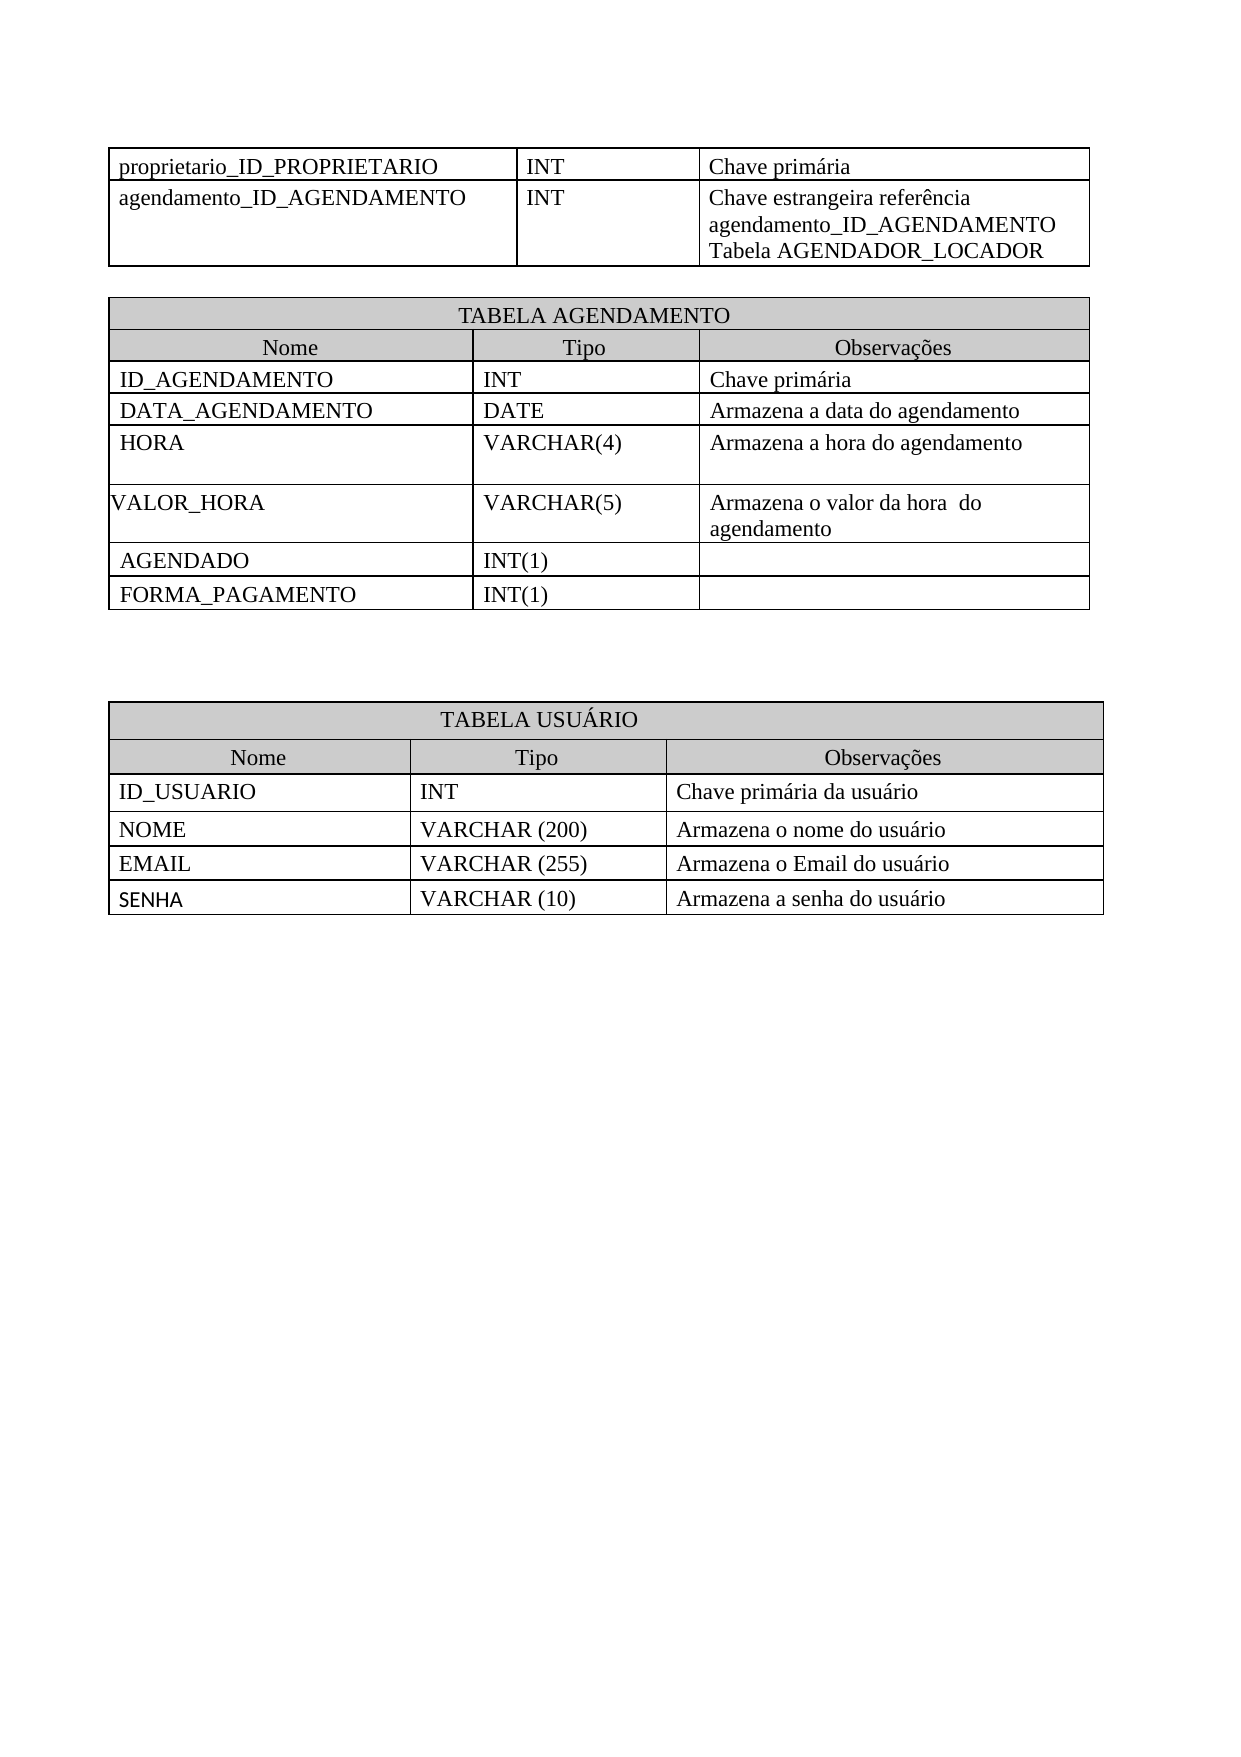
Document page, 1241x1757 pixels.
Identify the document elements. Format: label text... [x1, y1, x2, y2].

table_cell Chave primária [700, 362, 1089, 392]
table_cell AGENDADO [110, 543, 472, 575]
table_cell INT(1) [474, 543, 699, 575]
table_cell NOME [110, 812, 410, 845]
table_cell Chave primária da usuário [667, 775, 1103, 811]
table_header ABELA AGENDAMENTO [473, 298, 1089, 329]
table_cell Armazena o valor da hora do agendamento [700, 485, 1089, 542]
table_cell Armazena o nome do usuário [667, 812, 1103, 845]
table_cell HORA [110, 426, 472, 484]
table_cell SENHA [110, 881, 410, 914]
table_cell VARCHAR (10) [411, 881, 666, 914]
table_cell Chave estrangeira referência agendamento_ID_AGENDAMENTO Tabela AGENDADOR_LOCADOR [700, 181, 1089, 265]
table_cell INT [411, 775, 666, 811]
table_cell [700, 577, 1089, 609]
table_cell [700, 543, 1089, 575]
table_cell Armazena a hora do agendamento [700, 426, 1089, 484]
table_cell INT(1) [474, 577, 699, 609]
table_cell Tipo [474, 330, 699, 360]
table_cell VARCHAR (200) [411, 812, 666, 845]
table_cell Armazena o Email do usuário [667, 847, 1103, 879]
table_cell EMAIL [110, 847, 410, 879]
table_cell DATA_AGENDAMENTO [110, 394, 472, 424]
table_cell ID_USUARIO [110, 775, 410, 811]
table_cell FORMA_PAGAMENTO [110, 577, 472, 609]
table_header [110, 703, 410, 739]
table_cell Observações [700, 330, 1089, 360]
table_cell Armazena a data do agendamento [700, 394, 1089, 424]
table_cell proprietario_ID_PROPRIETARIO [110, 149, 516, 179]
table_cell Nome [110, 330, 472, 360]
table_cell Observações [667, 740, 1103, 773]
table_cell VALOR_HORA [110, 485, 472, 542]
table_cell Nome [110, 740, 410, 773]
table_cell Tipo [411, 740, 666, 773]
table_header TABELA USUÁRIO [410, 703, 1103, 739]
table_cell INT [474, 362, 699, 392]
table_cell agendamento_ID_AGENDAMENTO [110, 181, 516, 265]
table_cell DATE [474, 394, 699, 424]
table_cell INT [518, 181, 699, 265]
table_cell VARCHAR(5) [474, 485, 699, 542]
table_cell VARCHAR(4) [474, 426, 699, 484]
table_header T [110, 298, 473, 329]
table_cell VARCHAR (255) [411, 847, 666, 879]
table_cell Chave primária [700, 149, 1089, 179]
table_cell INT [518, 149, 699, 179]
table_cell ID_AGENDAMENTO [110, 362, 472, 392]
table_cell Armazena a senha do usuário [667, 881, 1103, 914]
